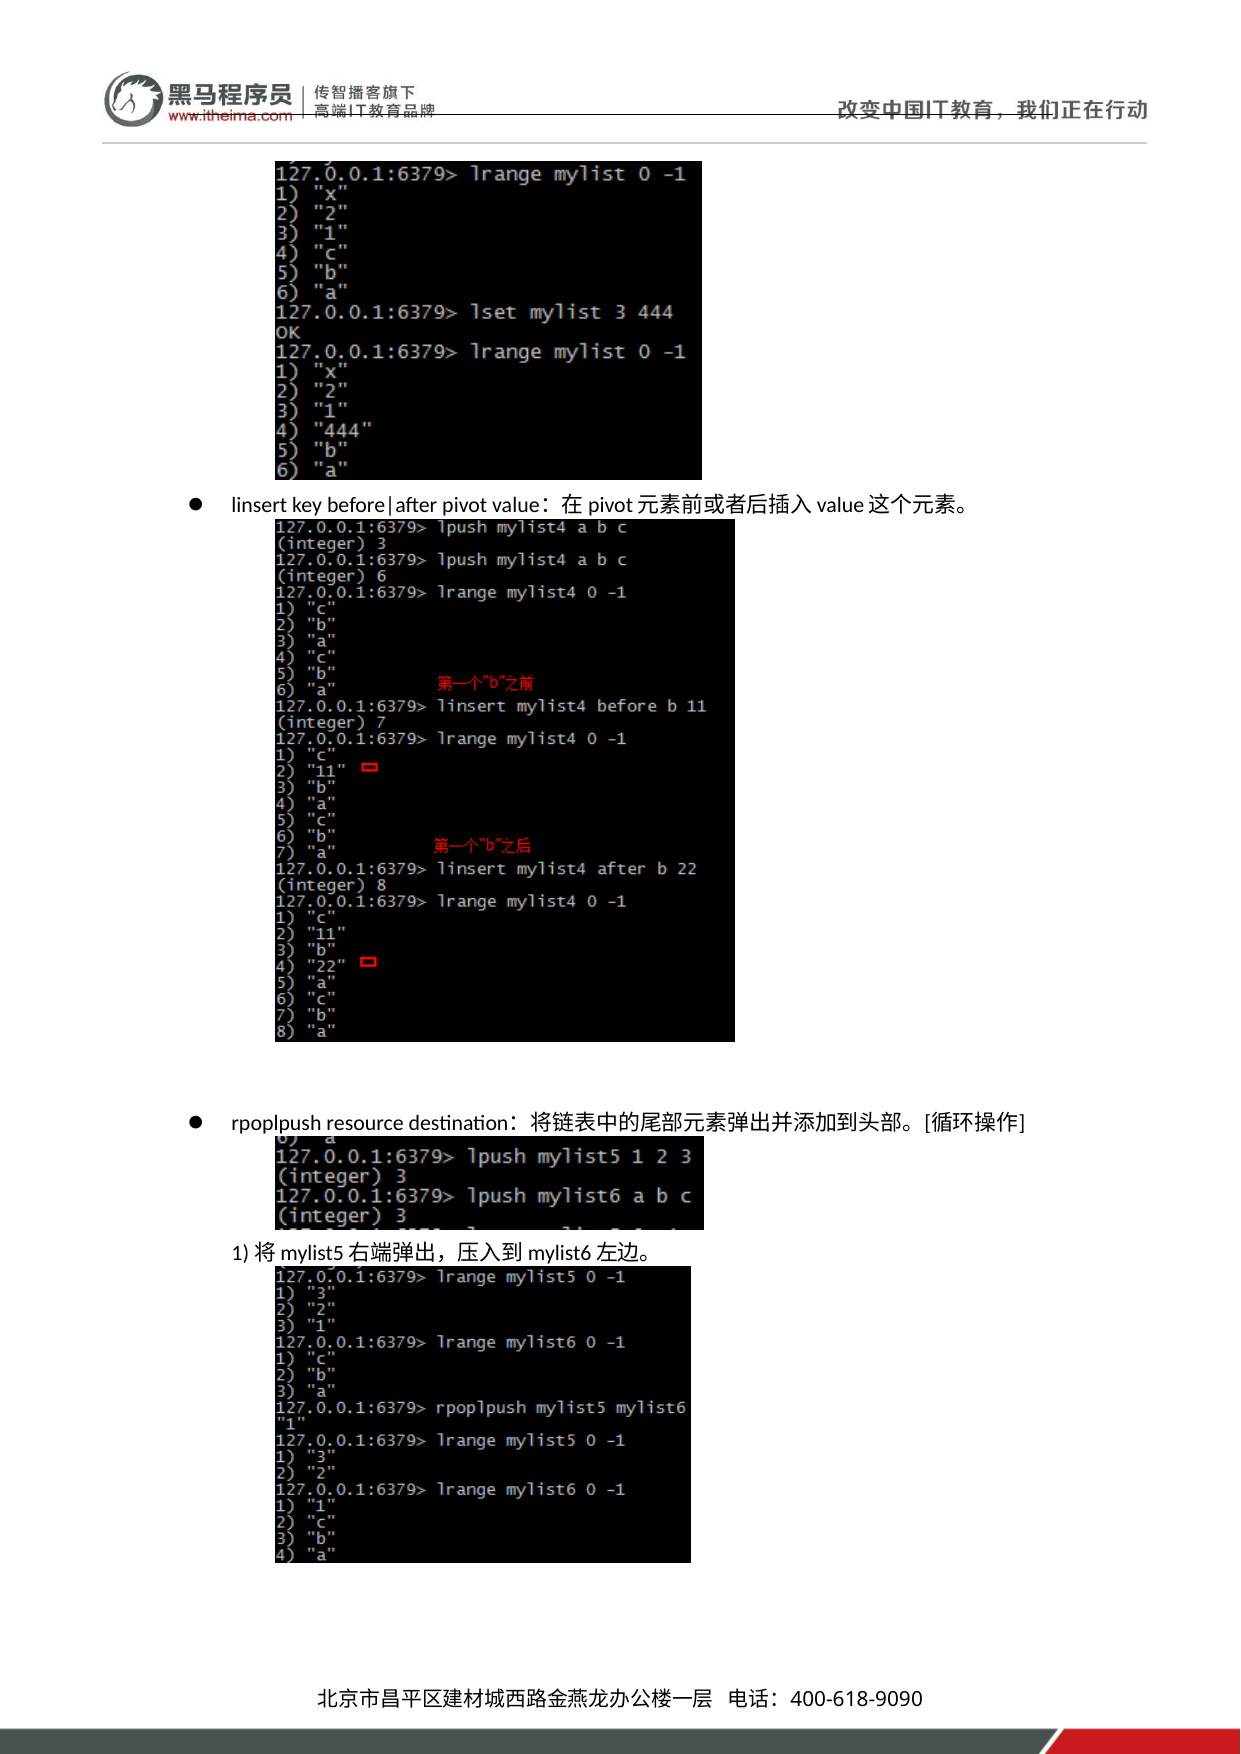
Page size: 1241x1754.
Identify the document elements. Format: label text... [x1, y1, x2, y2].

picture [275, 1266, 691, 1563]
picture [275, 161, 702, 480]
list linsert key before|after pivot value：在pivot元素前或者后插入value这个元素。 [187, 487, 1053, 519]
picture [0, 1669, 1241, 1754]
picture [275, 1136, 704, 1230]
picture [275, 519, 735, 1042]
list 1) 将mylist5右端弹出，压入到mylist6左边。 [231, 1234, 1053, 1267]
list rpoplpush resource destination：将链表中的尾部元素弹出并添加到头部。[循环操作] [187, 1104, 1053, 1137]
picture [0, 0, 1241, 151]
